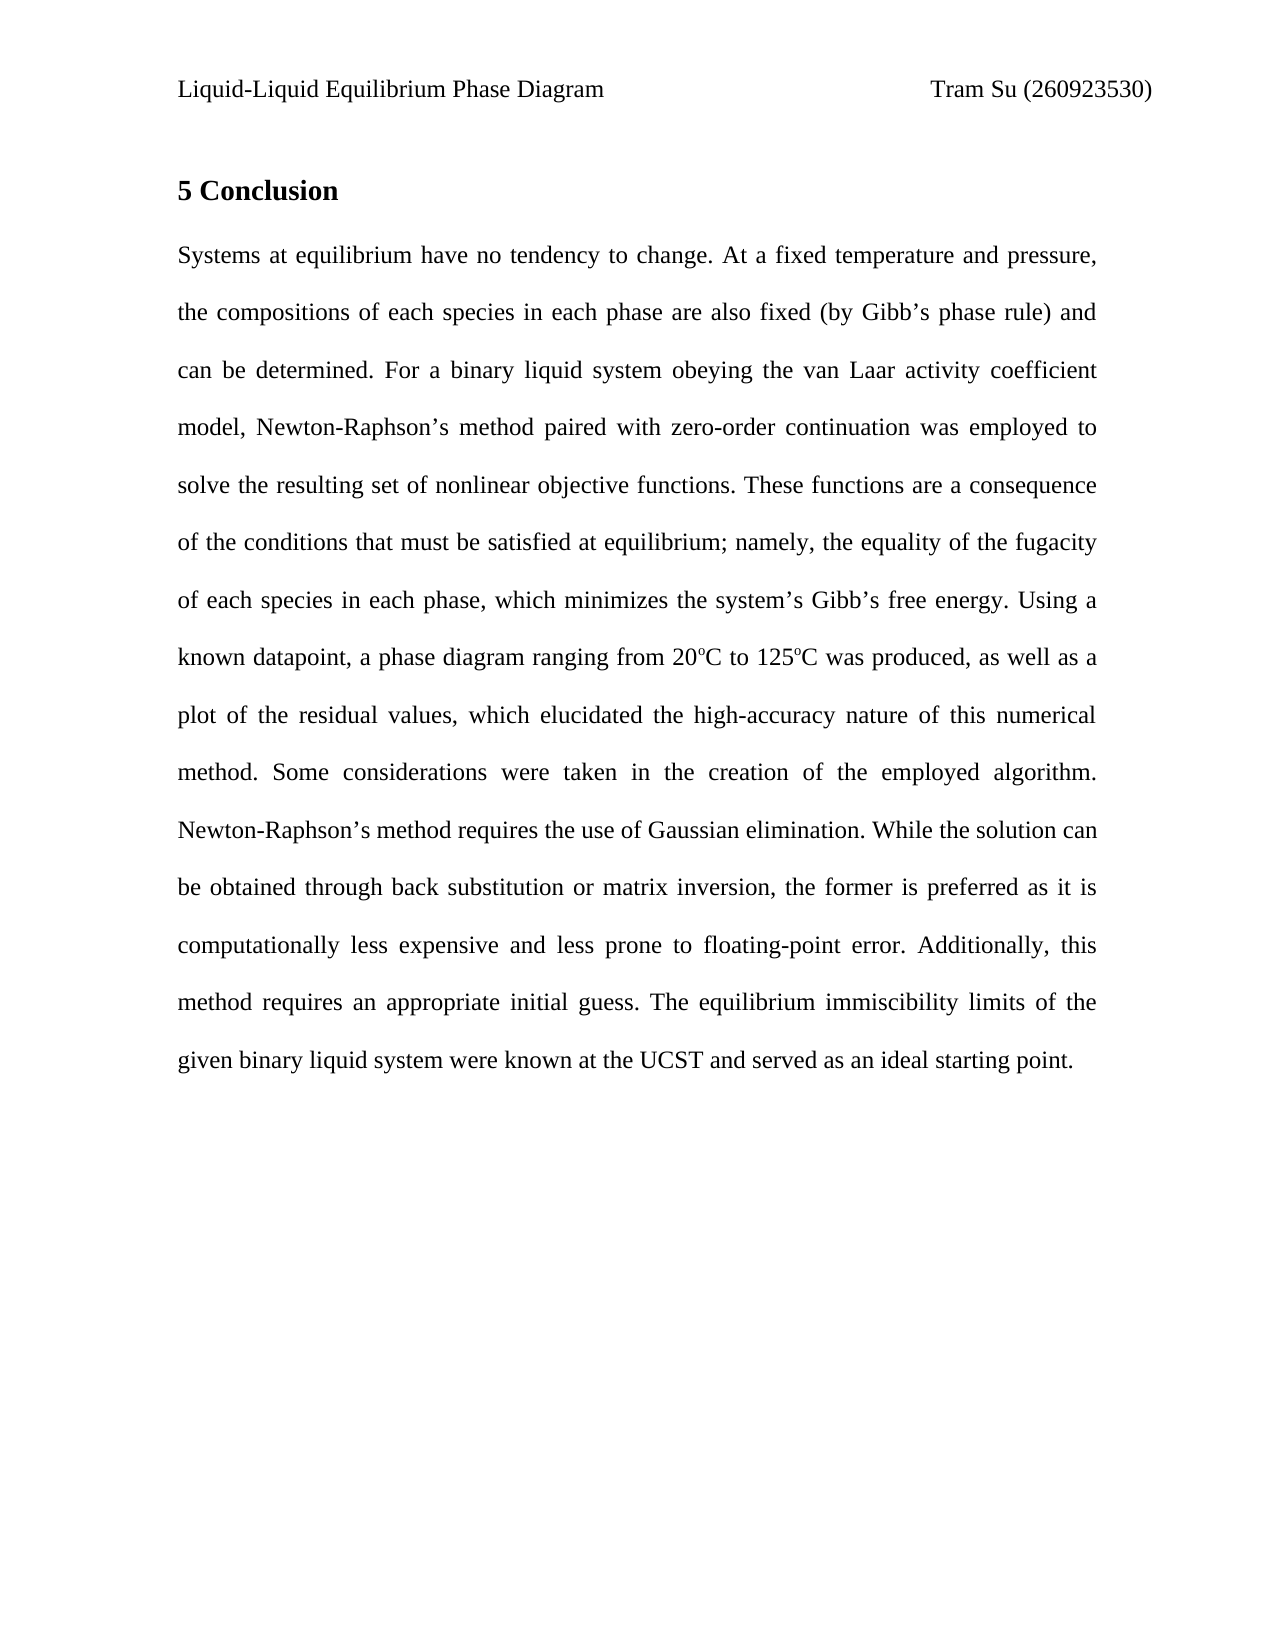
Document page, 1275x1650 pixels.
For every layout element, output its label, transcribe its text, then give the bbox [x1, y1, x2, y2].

subtitle 5 Conclusion [177, 173, 1098, 206]
text Systems at equilibrium have no tendency to change. At a fixed temperature and pressure, the compositions of each species in each phase are also fixed (by Gibb’s phase rule) and can be determined. For a binary liquid system obeying the van Laar activity coefficient model, Newton-Raphson’s method paired with zero-order continuation was employed to solve the resulting set of nonlinear objective functions. These functions are a consequence of the conditions that must be satisfied at equilibrium; namely, the equality of the fugacity of each species in each phase, which minimizes the system’s Gibb’s free energy. Using a known datapoint, a phase diagram ranging from 20oC to 125oC was produced, as well as a plot of the residual values, which elucidated the high-accuracy nature of this numerical method. Some considerations were taken in the creation of the employed algorithm. Newton-Raphson’s method requires the use of Gaussian elimination. While the solution can be obtained through back substitution or matrix inversion, the former is preferred as it is computationally less expensive and less prone to floating-point error. Additionally, this method requires an appropriate initial guess. The equilibrium immiscibility limits of the given binary liquid system were known at the UCST and served as an ideal starting point. [177, 240, 1098, 1073]
